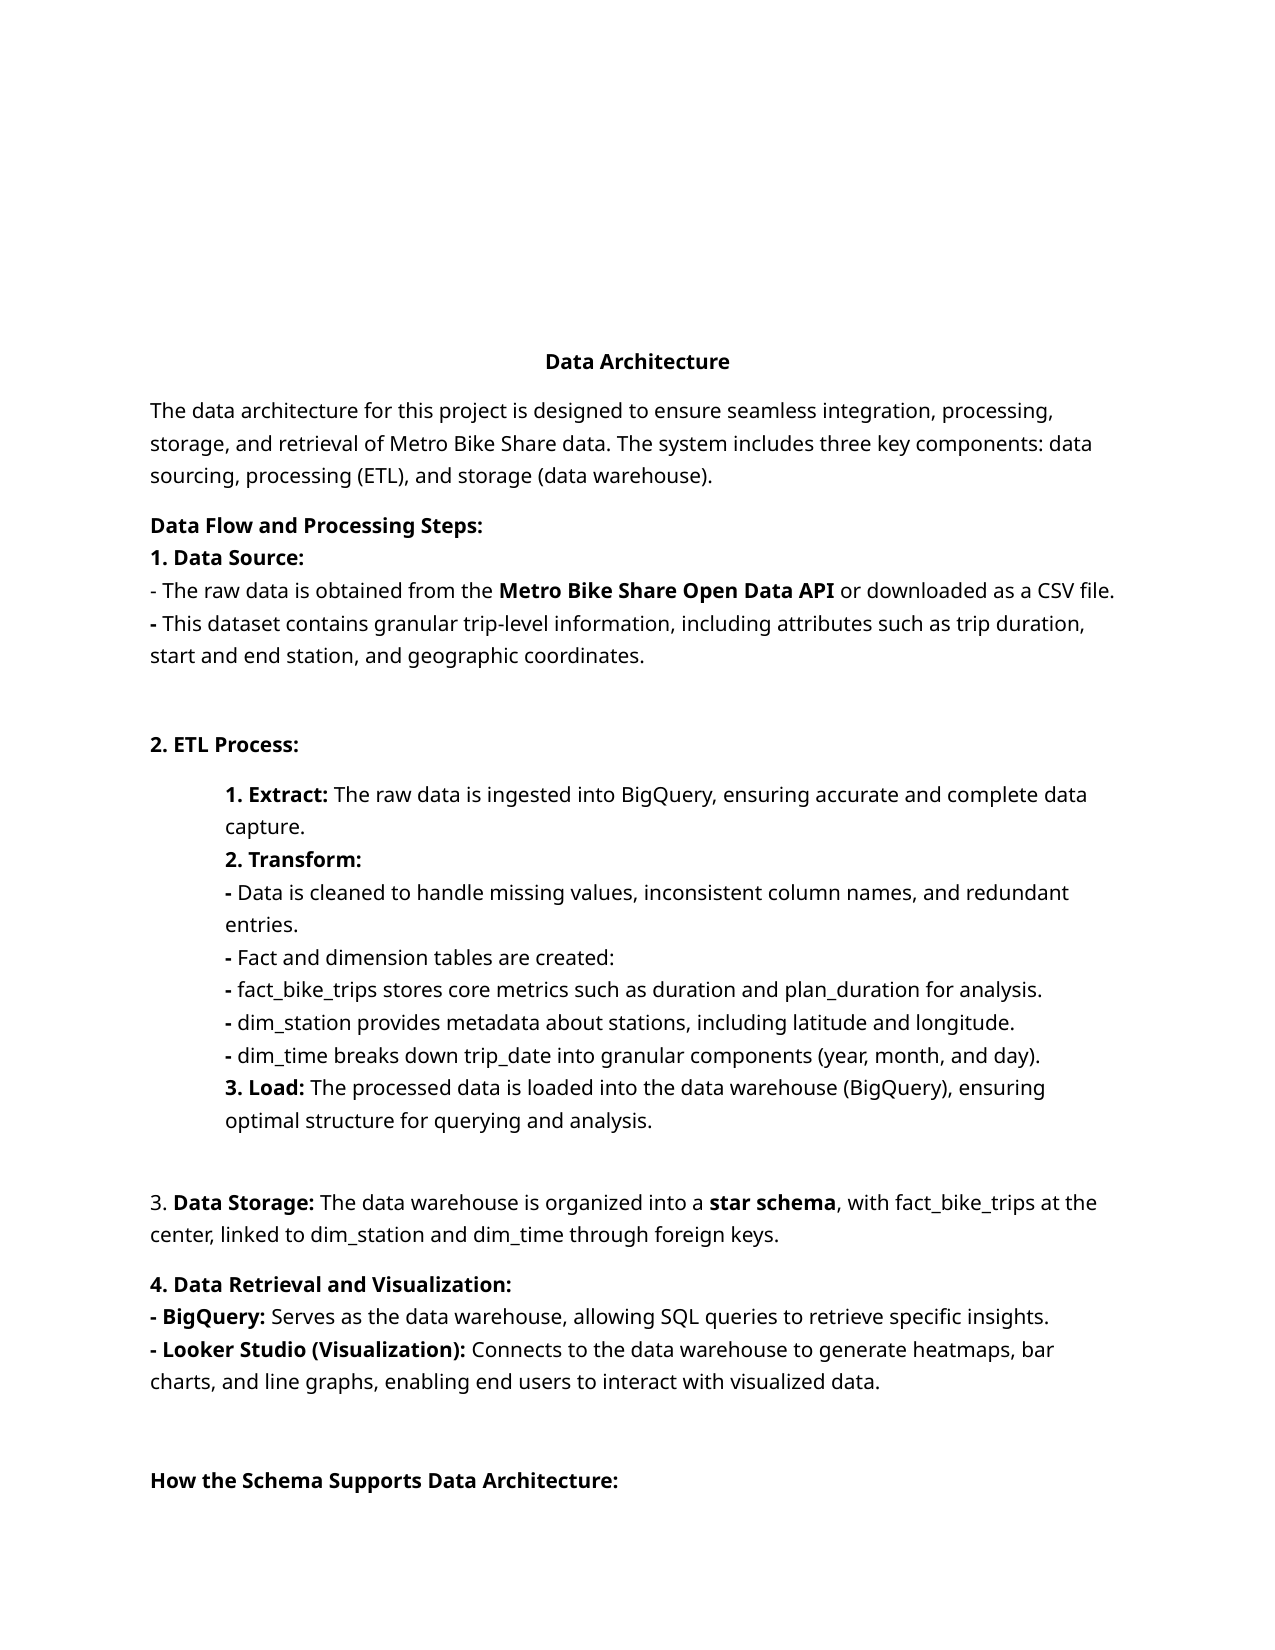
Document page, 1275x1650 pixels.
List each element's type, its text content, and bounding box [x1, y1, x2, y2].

text 1. Extract: The raw data is ingested into BigQuery, ensuring accurate and complete data capture. 2. Transform: - Data is cleaned to handle missing values, inconsistent column names, and redundant entries. - Fact and dimension tables are created: - fact_bike_trips stores core metrics such as duration and plan_duration for analysis. - dim_station provides metadata about stations, including latitude and longitude. - dim_time breaks down trip_date into granular components (year, month, and day). 3. Load: The processed data is loaded into the data warehouse (BigQuery), ensuring optimal structure for querying and analysis. [225, 780, 1125, 1134]
text The data architecture for this project is designed to ensure seamless integration, processing, storage, and retrieval of Metro Bike Share data. The system includes three key components: data sourcing, processing (ETL), and storage (data warehouse). [150, 396, 1125, 490]
text Data Flow and Processing Steps: 1. Data Source: - The raw data is obtained from the Metro Bike Share Open Data API or downloaded as a CSV file. - This dataset contains granular trip-level information, including attributes such as trip duration, start and end station, and geographic coordinates. [150, 511, 1125, 709]
text 2. ETL Process: [150, 731, 1125, 759]
text 3. Data Storage: The data warehouse is organized into a star schema, with fact_bike_trips at the center, linked to dim_station and dim_time through foreign keys. [150, 1155, 1125, 1249]
text 4. Data Retrieval and Visualization: - BigQuery: Serves as the data warehouse, allowing SQL queries to retrieve specific insights. - Looker Studio (Visualization): Connects to the data warehouse to generate heatmaps, bar charts, and line graphs, enabling end users to interact with visualized data. [150, 1270, 1125, 1396]
text Data Architecture [150, 347, 1125, 376]
text How the Schema Supports Data Architecture: [150, 1466, 1125, 1494]
